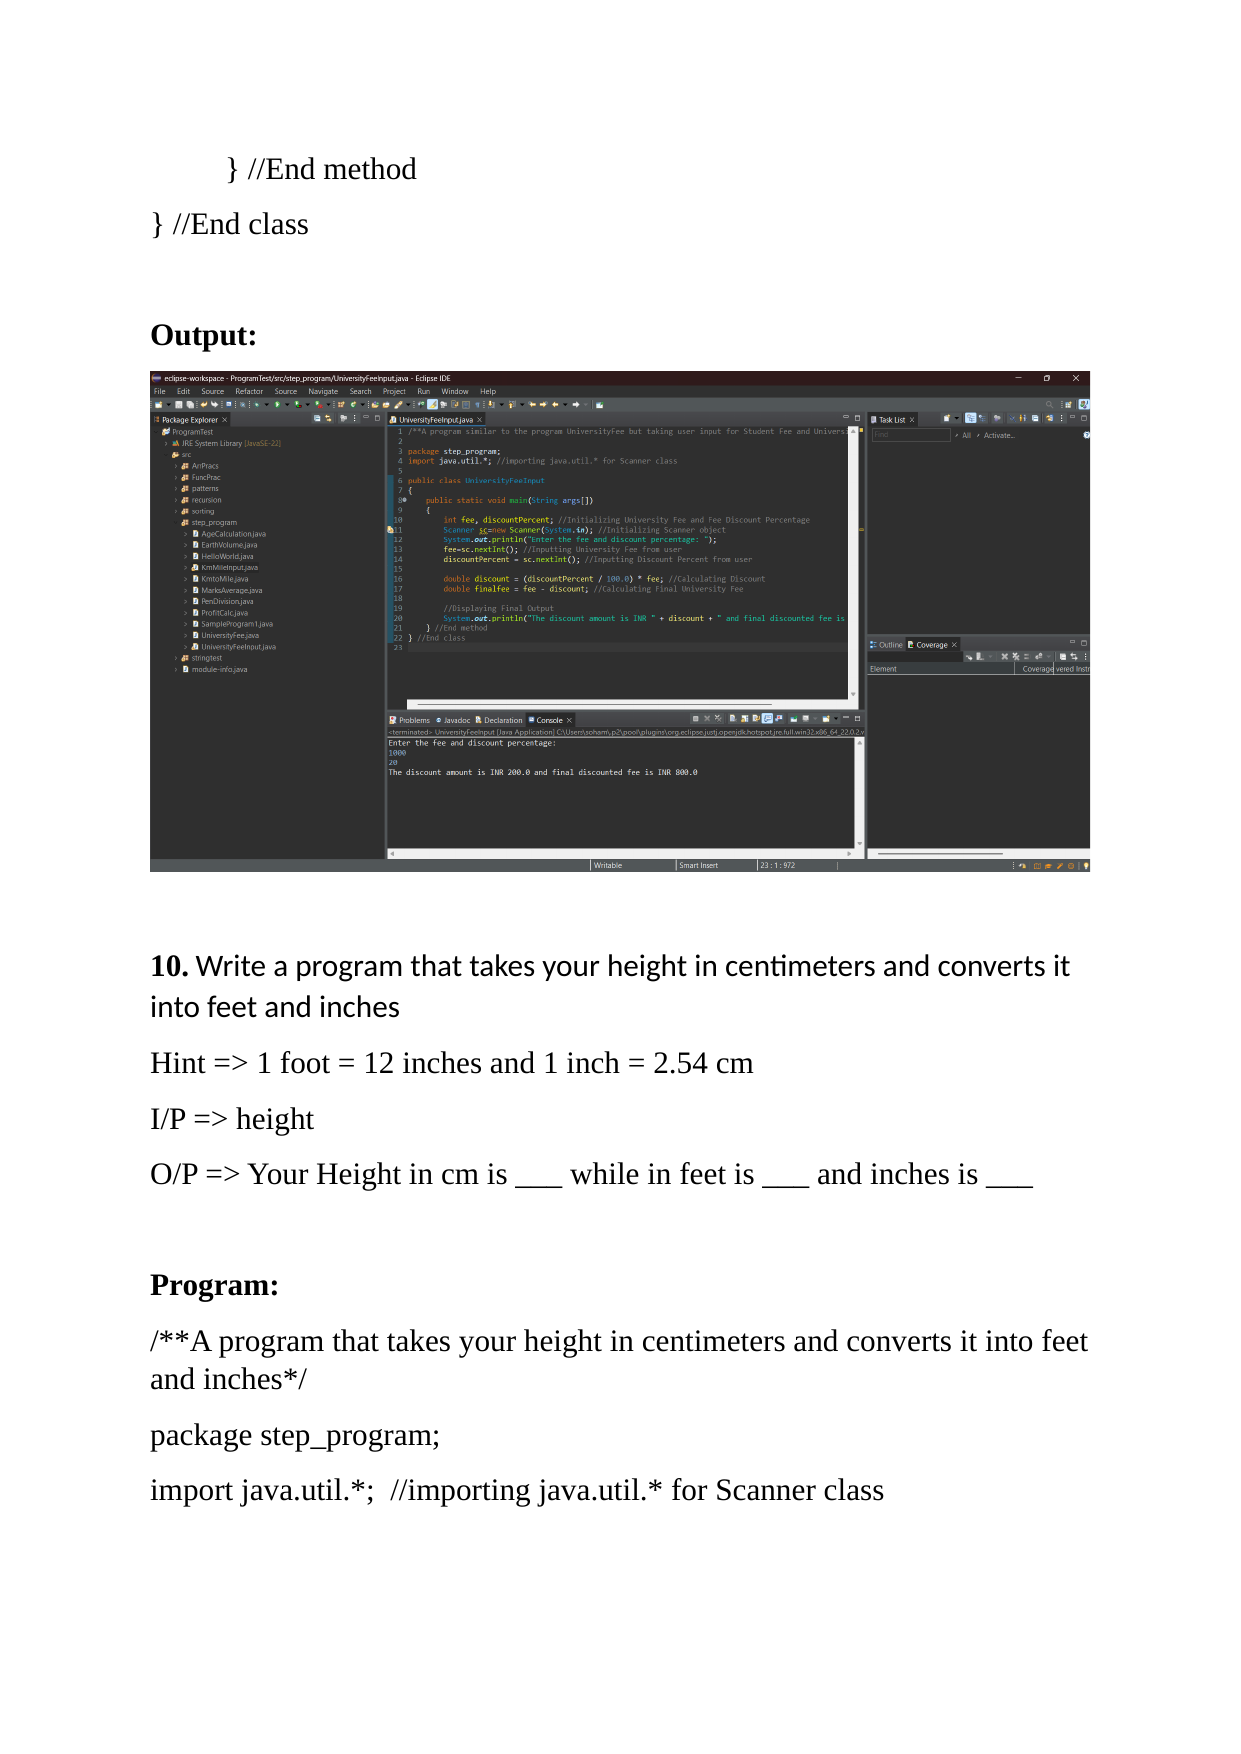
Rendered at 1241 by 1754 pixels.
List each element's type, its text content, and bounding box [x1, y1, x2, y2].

picture [150, 371, 1091, 872]
text import java.util.*; //importing java.util.* for Scanner class [150, 1471, 1090, 1507]
text Hint => 1 foot = 12 inches and 1 inch = 2.54 cm [150, 1045, 1090, 1081]
text } //End class [150, 205, 1090, 241]
text I/P => height [150, 1100, 1090, 1136]
text 10. Write a program that takes your height in centimeters and converts it into feet and inches [150, 946, 1090, 1025]
text Program: [150, 1266, 1090, 1302]
text Output: [150, 316, 1090, 352]
text /**A program that takes your height in centimeters and converts it into feet and inches*/ [150, 1322, 1090, 1396]
text O/P => Your Height in cm is ___ while in feet is ___ and inches is ___ [150, 1156, 1090, 1191]
text } //End method [150, 150, 1090, 186]
text package step_program; [150, 1416, 1090, 1452]
